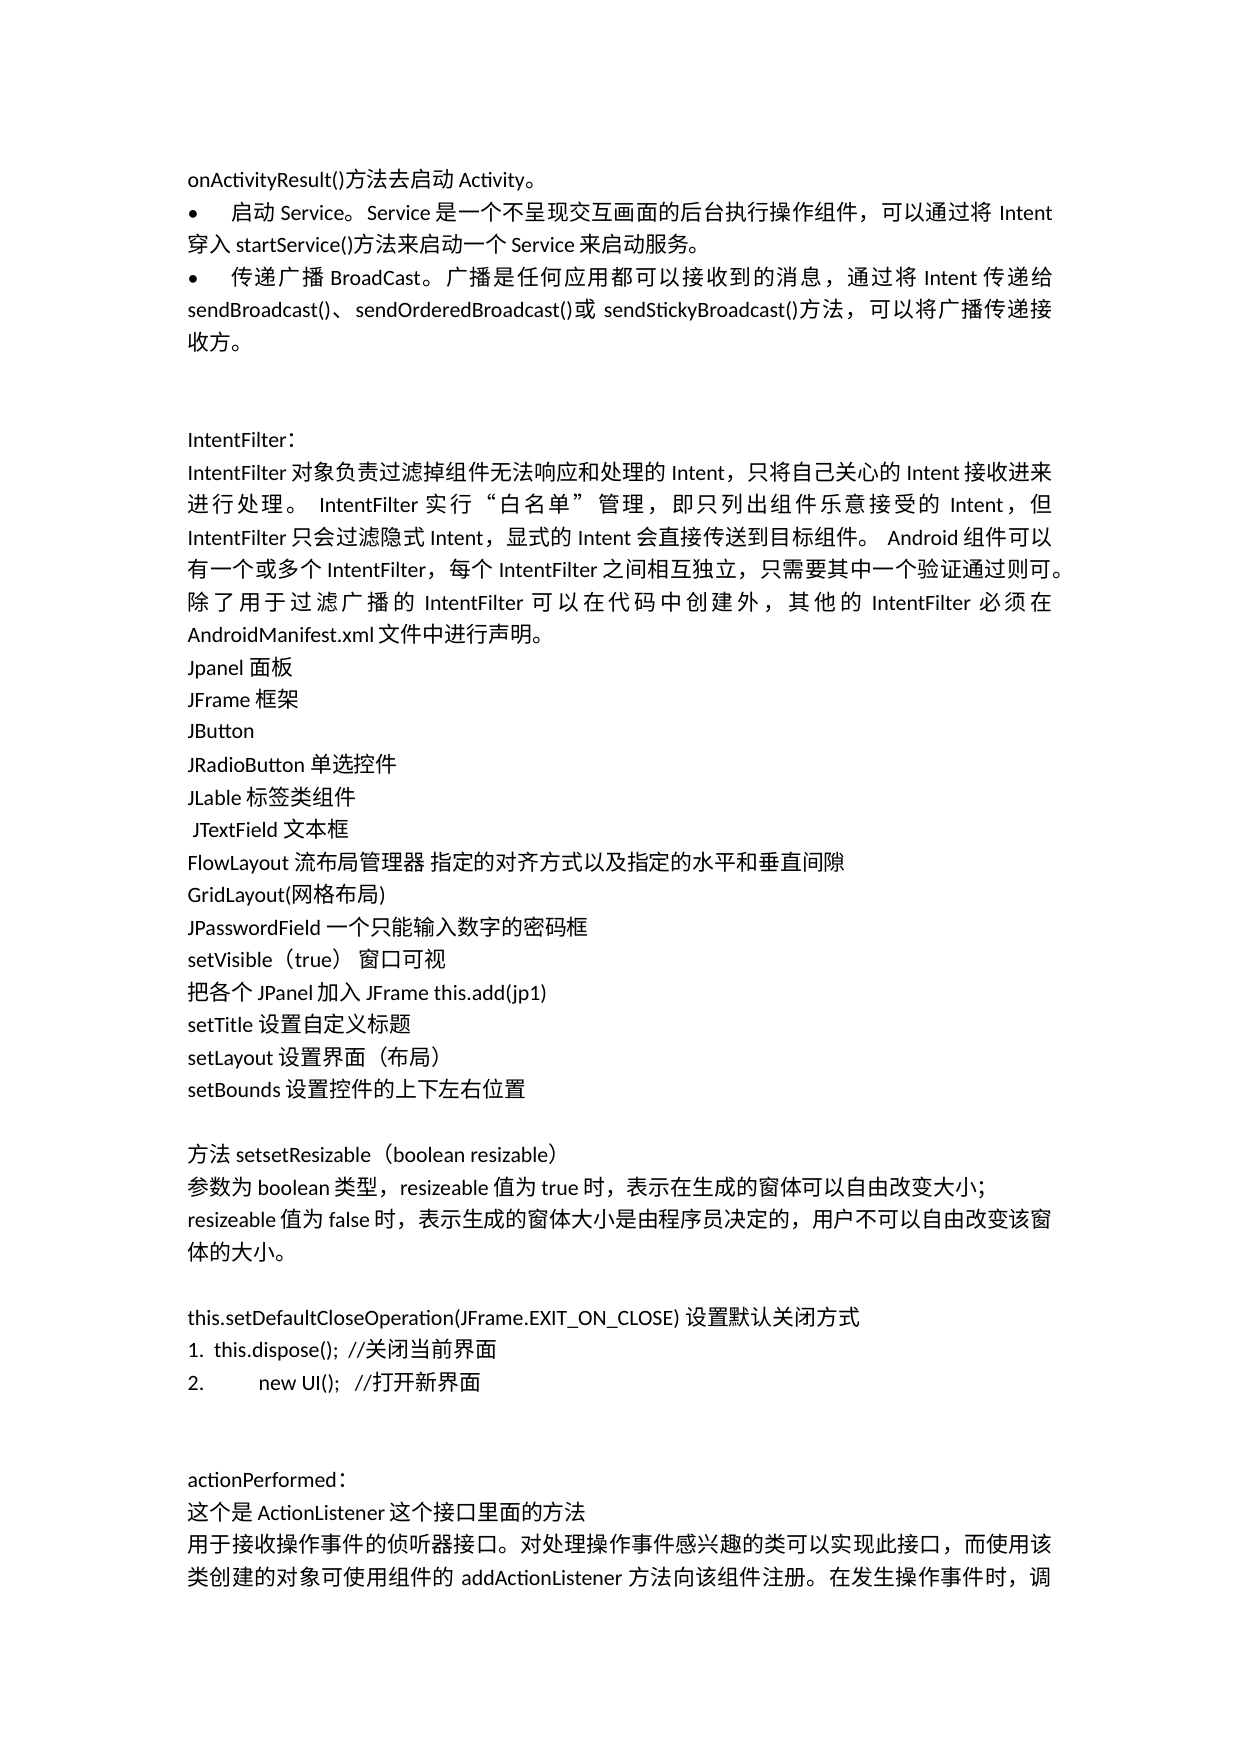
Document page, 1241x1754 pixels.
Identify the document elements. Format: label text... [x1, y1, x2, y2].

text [187, 1527, 1053, 1592]
text • 传递广播BroadCast。广播是任何应用都可以接收到的消息，通过将Intent传递给 sendBroadcast()、sendOrderedBroadcast()或 sendStickyBroadcast()方法，可以将广播传递接收方。 [187, 259, 1053, 357]
text JLable 标签类组件 [187, 779, 1053, 812]
text JPasswordField 一个只能输入数字的密码框 [187, 909, 1053, 942]
text FlowLayout 流布局管理器 指定的对齐方式以及指定的水平和垂直间隙 [187, 844, 1053, 877]
text • 启动Service。Service是一个不呈现交互画面的后台执行操作组件，可以通过将Intent穿入startService()方法来启动一个Service来启动服务。 [187, 194, 1053, 259]
text setLayout 设置界面（布局） [187, 1039, 1053, 1072]
text actionPerformed： [187, 1462, 1053, 1494]
text JRadioButton 单选控件 [187, 747, 1053, 779]
text resizeable值为false时，表示生成的窗体大小是由程序员决定的，用户不可以自由改变该窗体的大小。 [187, 1202, 1053, 1267]
text GridLayout(网格布局) [187, 877, 1053, 909]
text setTitle 设置自定义标题 [187, 1007, 1053, 1039]
text 参数为boolean类型，resizeable值为true时，表示在生成的窗体可以自由改变大小； [187, 1169, 1053, 1202]
text IntentFilter： [187, 422, 1053, 454]
text JTextField 文本框 [187, 812, 1053, 844]
text this.setDefaultCloseOperation(JFrame.EXIT_ON_CLOSE) 设置默认关闭方式 [187, 1299, 1053, 1332]
text Jpanel 面板 [187, 649, 1053, 682]
text 这个是ActionListener这个接口里面的方法 [187, 1494, 1053, 1527]
text 1. this.dispose(); //关闭当前界面 [187, 1332, 1053, 1364]
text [187, 162, 1053, 194]
text 方法setsetResizable（boolean resizable） [187, 1137, 1053, 1169]
text setBounds 设置控件的上下左右位置 [187, 1072, 1053, 1104]
text IntentFilter对象负责过滤掉组件无法响应和处理的Intent，只将自己关心的Intent接收进来进行处理。 IntentFilter实行“白名单”管理，即只列出组件乐意接受的Intent，但IntentFilter只会过滤隐式Intent，显式的Intent会直接传送到目标组件。 Android组件可以有一个或多个IntentFilter，每个IntentFilter之间相互独立，只需要其中一个验证通过则可。除了用于过滤广播的IntentFilter可以在代码中创建外，其他的IntentFilter必须在AndroidManifest.xml文件中进行声明。 [187, 454, 1053, 649]
text 把各个JPanel加入JFrame this.add(jp1) [187, 974, 1053, 1007]
text JFrame 框架 [187, 682, 1053, 714]
text 2. new UI(); //打开新界面 [187, 1364, 1053, 1397]
text JButton [187, 714, 1053, 747]
text setVisible（true） 窗口可视 [187, 942, 1053, 974]
